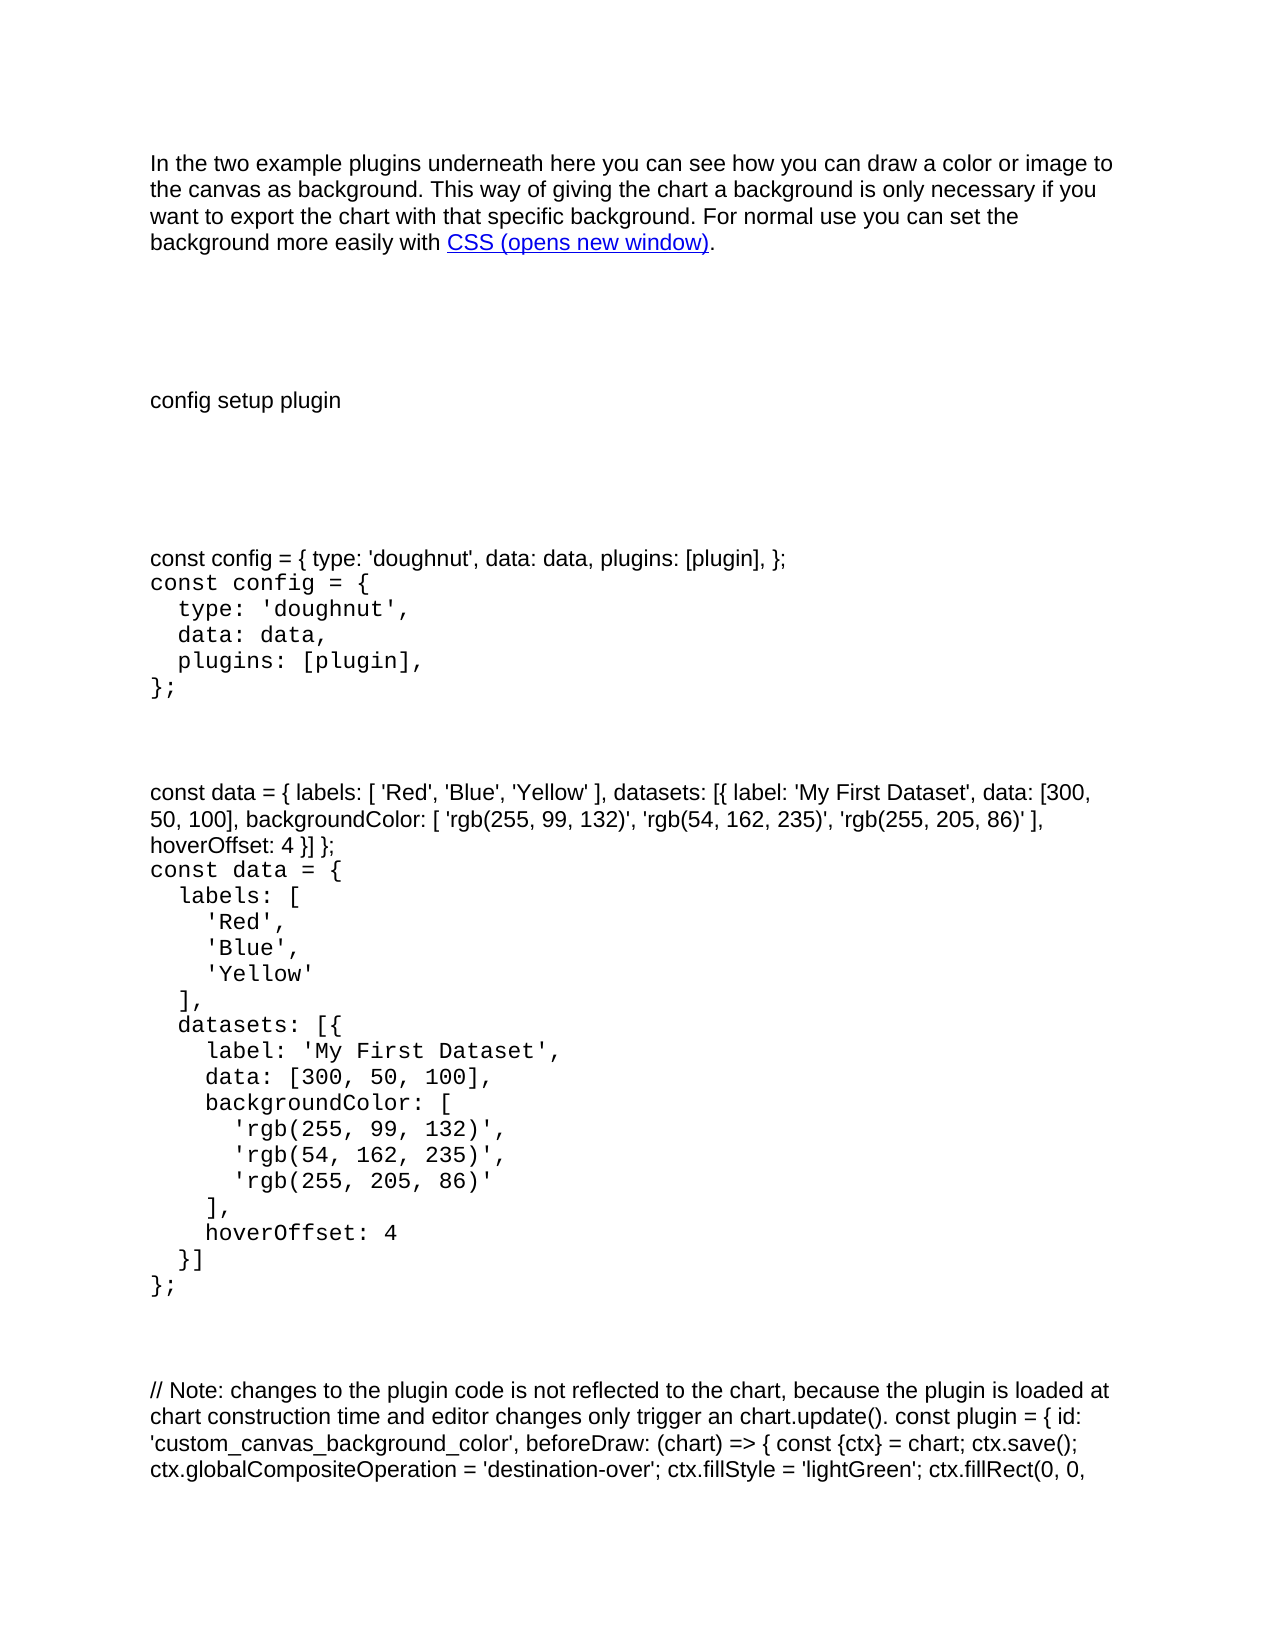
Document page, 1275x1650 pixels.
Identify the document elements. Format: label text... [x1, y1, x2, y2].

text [150, 1377, 1125, 1482]
text config setup plugin [150, 387, 1125, 413]
text const data = { labels: [ 'Red', 'Blue', 'Yellow' ], datasets: [{ label: 'My First Dataset', data: [300, 50, 100], backgroundColor: [ 'rgb(255, 99, 132)', 'rgb(54, 162, 235)', 'rgb(255, 205, 86)' ], hoverOffset: 4 }] }; [150, 858, 1125, 1299]
text const config = { type: 'doughnut', data: data, plugins: [plugin], }; [150, 572, 1125, 701]
text const data = { labels: [ 'Red', 'Blue', 'Yellow' ], datasets: [{ label: 'My First Dataset', data: [300, 50, 100], backgroundColor: [ 'rgb(255, 99, 132)', 'rgb(54, 162, 235)', 'rgb(255, 205, 86)' ], hoverOffset: 4 }] }; [150, 779, 1125, 858]
text const config = { type: 'doughnut', data: data, plugins: [plugin], }; [150, 545, 1125, 572]
text In the two example plugins underneath here you can see how you can draw a color or image to the canvas as background. This way of giving the chart a background is only necessary if you want to export the chart with that specific background. For normal use you can set the background more easily with CSS (opens new window). [150, 150, 1125, 255]
